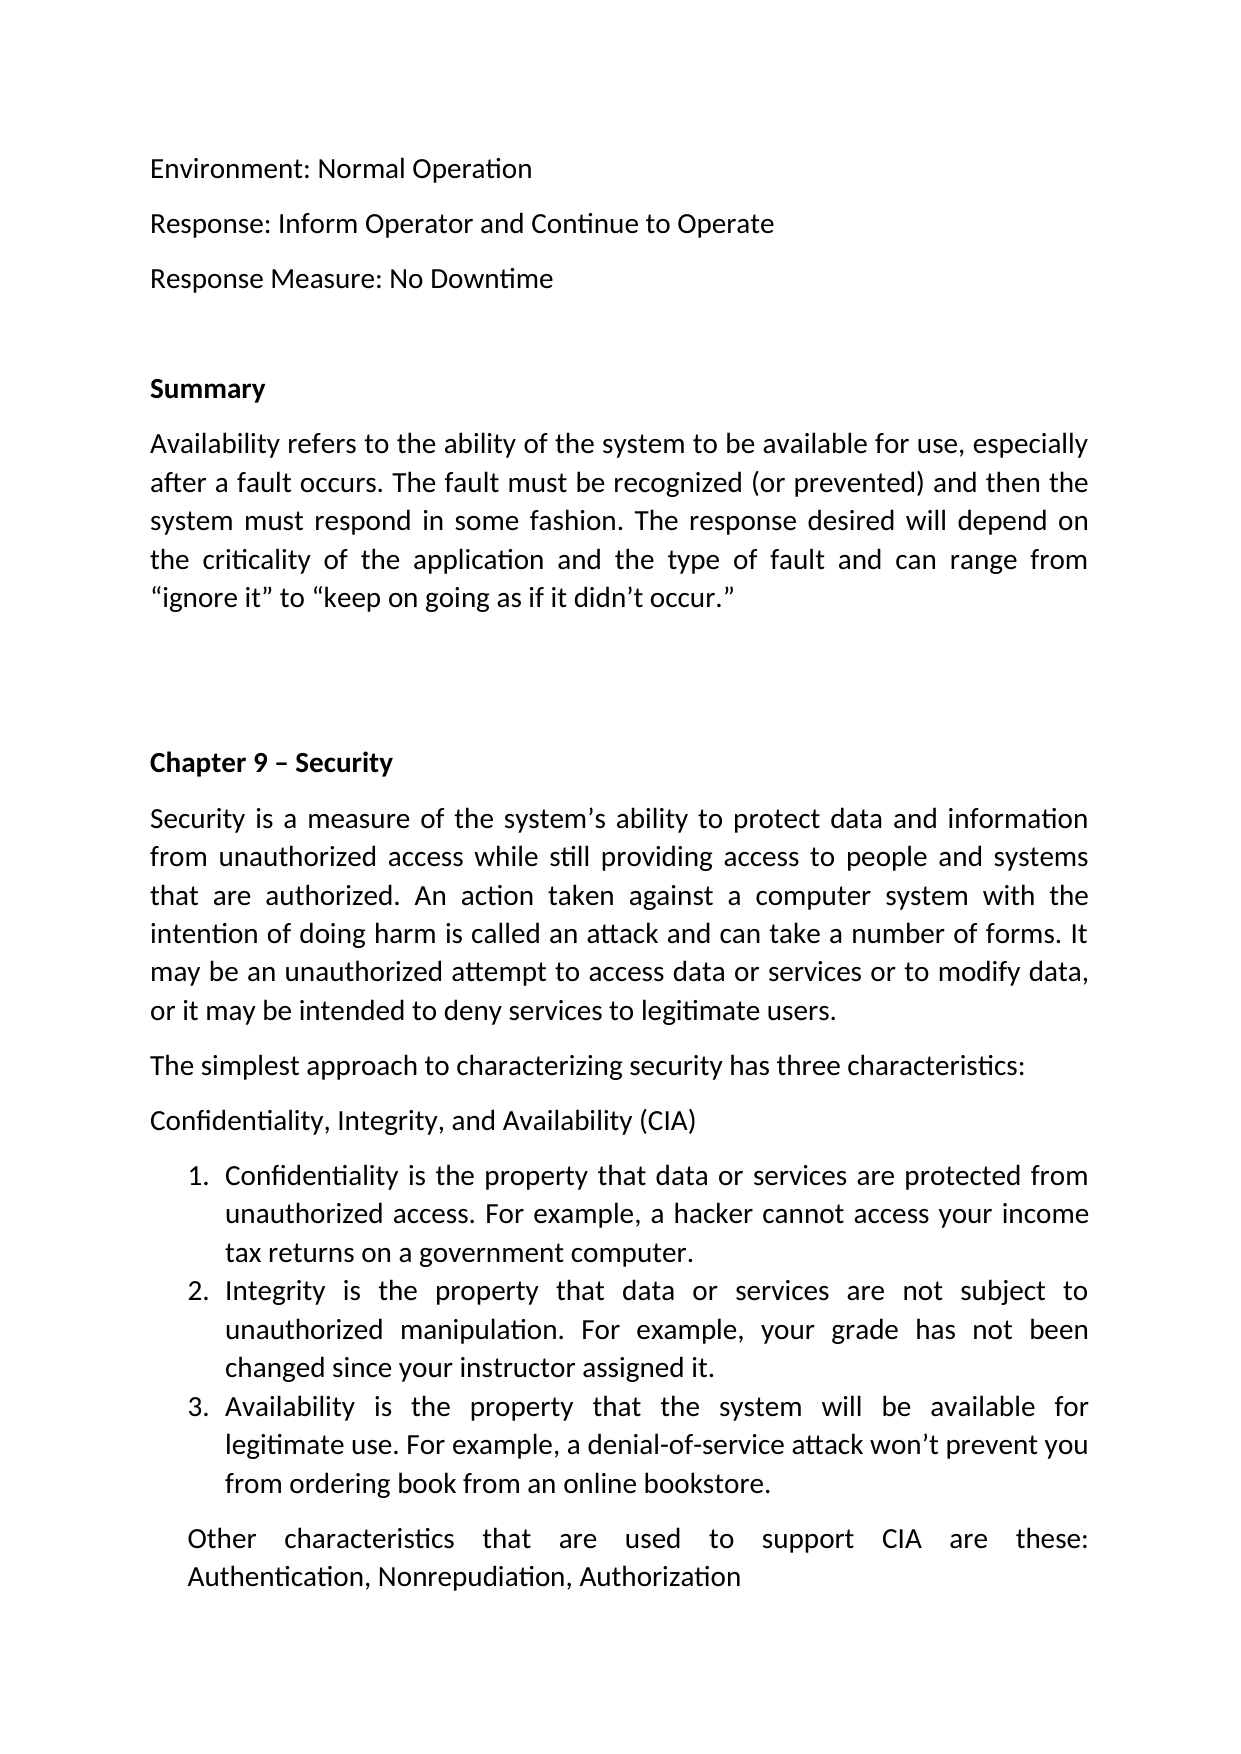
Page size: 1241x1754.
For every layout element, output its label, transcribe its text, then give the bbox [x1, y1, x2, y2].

text Response: Inform Operator and Continue to Operate [150, 205, 1090, 241]
text Other characteristics that are used to support CIA are these: Authentication, Nonrepudiation, Authorization [187, 1520, 1090, 1594]
text The simplest approach to characterizing security has three characteristics: [150, 1047, 1090, 1083]
text Response Measure: No Downtime [150, 260, 1090, 296]
list Availability is the property that the system will be available for legitimate use. For example, a denial-of-service attack won’t prevent you from ordering book from an online bookstore. [187, 1388, 1090, 1500]
text Confidentiality, Integrity, and Availability (CIA) [150, 1102, 1090, 1138]
list Integrity is the property that data or services are not subject to unauthorized manipulation. For example, your grade has not been changed since your instructor assigned it. [187, 1272, 1090, 1385]
text Chapter 9 – Security [150, 744, 1090, 780]
text Availability refers to the ability of the system to be available for use, especially after a fault occurs. The fault must be recognized (or prevented) and then the system must respond in some fashion. The response desired will depend on the criticality of the application and the type of fault and can range from “ignore it” to “keep on going as if it didn’t occur.” [150, 426, 1090, 615]
text Summary [150, 370, 1090, 406]
text Environment: Normal Operation [150, 150, 1090, 186]
list Confidentiality is the property that data or services are protected from unauthorized access. For example, a hacker cannot access your income tax returns on a government computer. [187, 1157, 1090, 1270]
text Security is a measure of the system’s ability to protect data and information from unauthorized access while still providing access to people and systems that are authorized. An action taken against a computer system with the intention of doing harm is called an attack and can take a number of forms. It may be an unauthorized attempt to access data or services or to modify data, or it may be intended to deny services to legitimate users. [150, 800, 1090, 1027]
